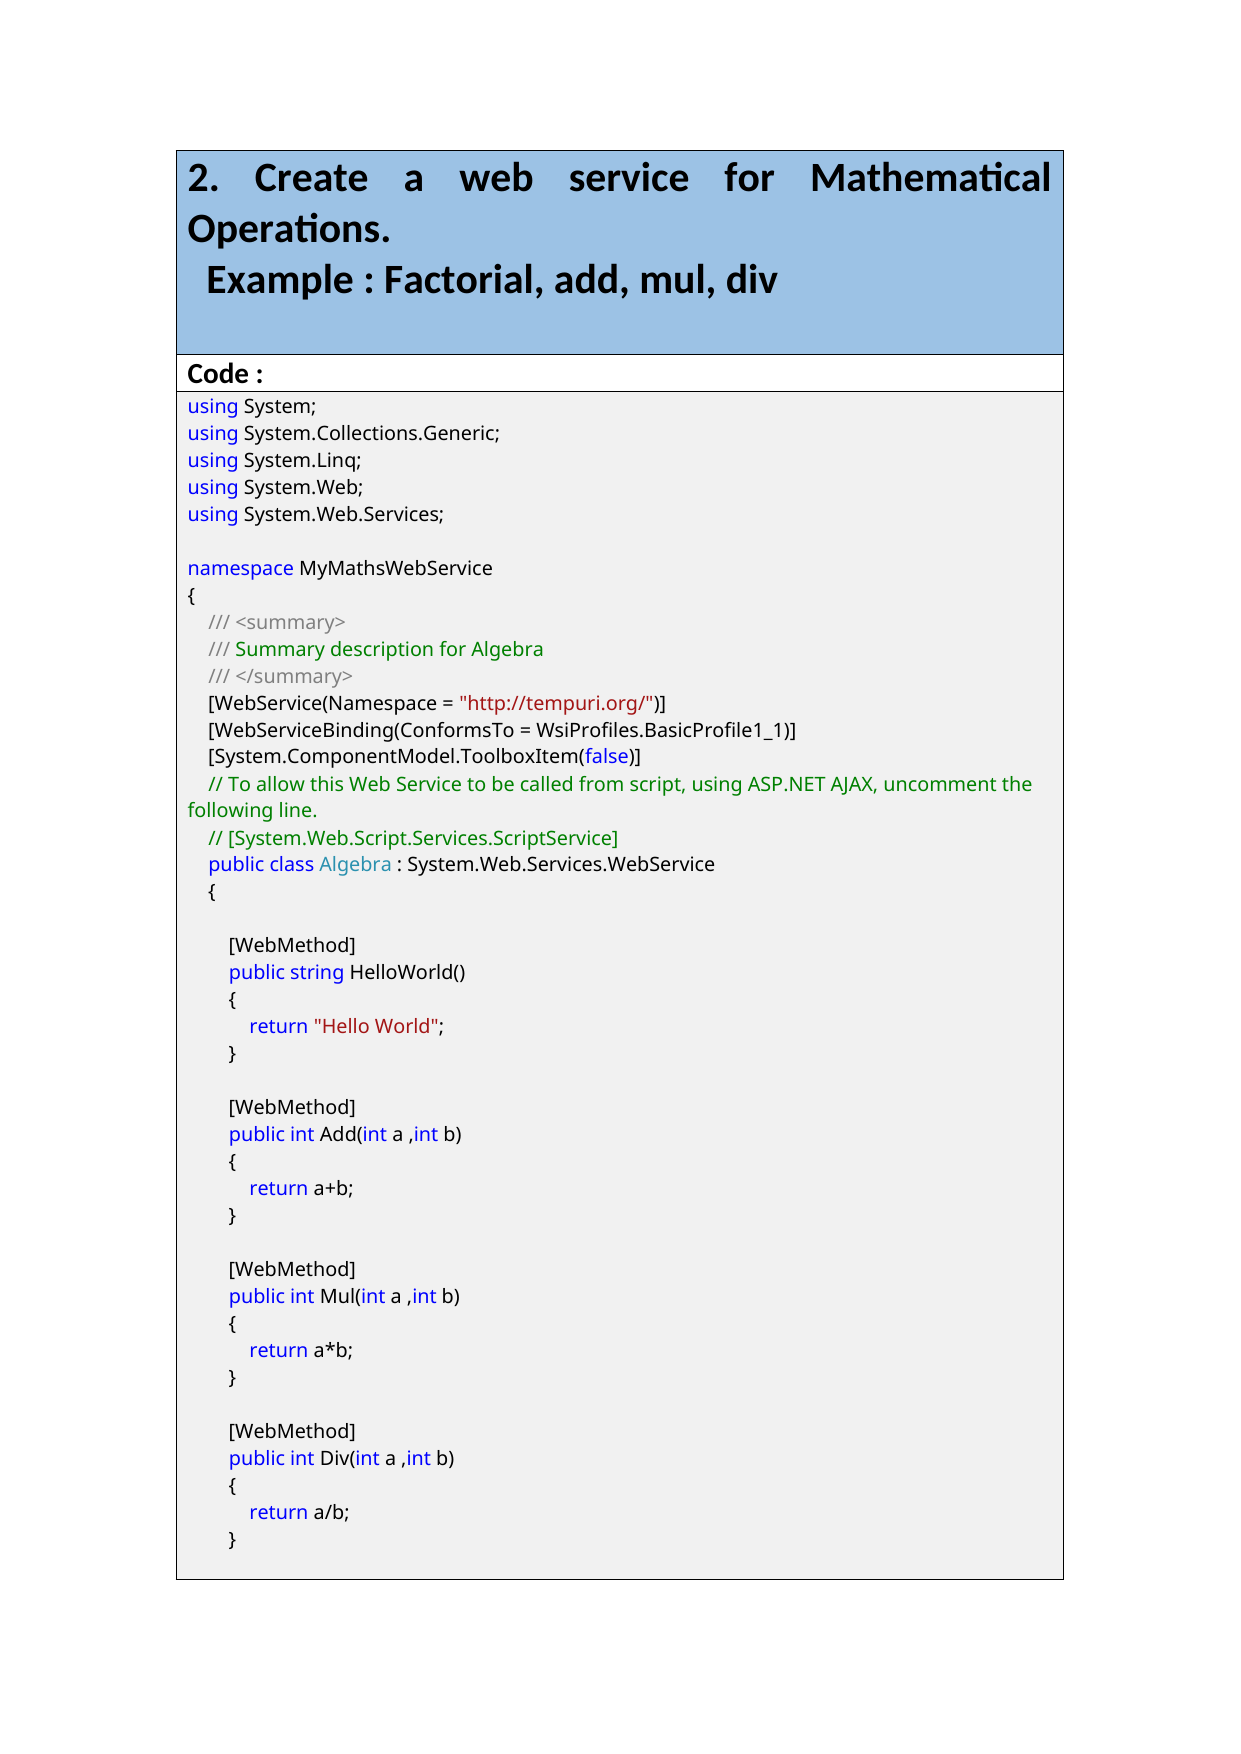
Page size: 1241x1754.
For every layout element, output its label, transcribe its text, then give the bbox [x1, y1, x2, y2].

table_cell Code : [177, 355, 1063, 391]
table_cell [177, 392, 1063, 1579]
table_header 2. Create a web service for Mathematical Operations. Example : Factorial, add, mul, div [177, 151, 1063, 354]
